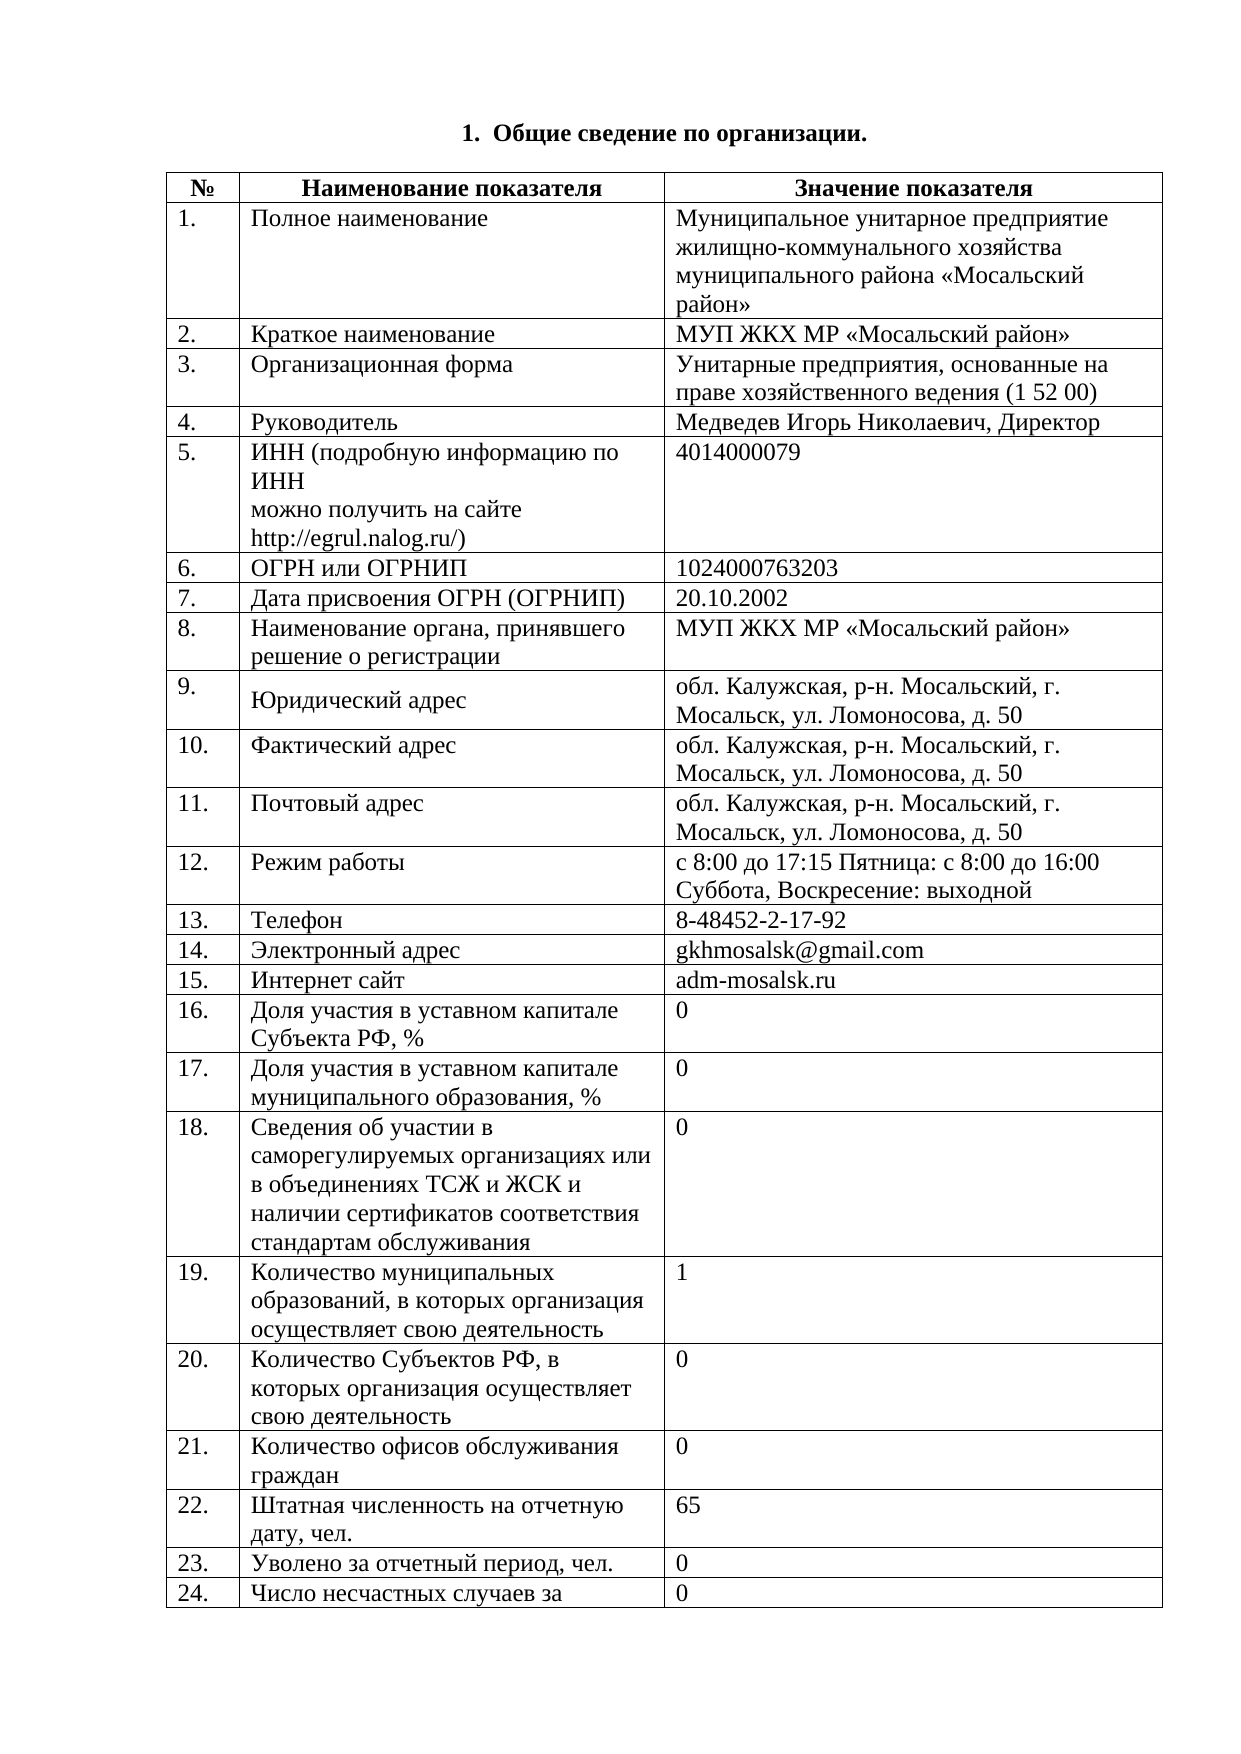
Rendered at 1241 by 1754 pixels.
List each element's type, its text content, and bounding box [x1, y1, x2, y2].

table_cell МУП ЖКХ МР «Мосальский район» [665, 613, 1162, 670]
table_cell 1024000763203 [665, 553, 1162, 582]
table_cell 9. [167, 671, 239, 729]
table_cell 23. [167, 1548, 239, 1577]
table_cell Организационная форма [240, 349, 664, 406]
table_cell с 8:00 до 17:15 Пятница: с 8:00 до 16:00 Суббота, Воскресение: выходной [665, 847, 1162, 904]
table_cell 5. [167, 437, 239, 552]
table_cell 7. [167, 583, 239, 612]
table_cell Доля участия в уставном капитале Субъекта РФ, % [240, 995, 664, 1052]
table_cell Штатная численность на отчетную дату, чел. [240, 1490, 664, 1547]
table_cell 12. [167, 847, 239, 904]
table_cell 20.10.2002 [665, 583, 1162, 612]
table_cell Дата присвоения ОГРН (ОГРНИП) [240, 583, 664, 612]
table_cell 0 [665, 1578, 1162, 1607]
table_cell 0 [665, 1053, 1162, 1111]
table_cell ИНН (подробную информацию по ИНН можно получить на сайте http://egrul.nalog.ru/) [240, 437, 664, 552]
table_header Значение показателя [665, 173, 1162, 202]
table_cell Полное наименование [240, 203, 664, 318]
table_cell 15. [167, 965, 239, 994]
table_cell 24. [167, 1578, 239, 1607]
table_cell Муниципальное унитарное предприятие жилищно-коммунального хозяйства муниципального района «Мосальский район» [665, 203, 1162, 318]
table_cell 8-48452-2-17-92 [665, 905, 1162, 934]
table_cell Фактический адрес [240, 730, 664, 787]
table_cell 19. [167, 1257, 239, 1343]
table_cell Почтовый адрес [240, 788, 664, 846]
table_cell 11. [167, 788, 239, 846]
table_cell Режим работы [240, 847, 664, 904]
table_cell 13. [167, 905, 239, 934]
table_cell 21. [167, 1431, 239, 1489]
table_cell Руководитель [240, 407, 664, 436]
table_cell обл. Калужская, р-н. Мосальский, г. Мосальск, ул. Ломоносова, д. 50 [665, 788, 1162, 846]
table_cell 0 [665, 1431, 1162, 1489]
table_header № [167, 173, 239, 202]
table_cell 22. [167, 1490, 239, 1547]
table_cell Количество муниципальных образований, в которых организация осуществляет свою деятельность [240, 1257, 664, 1343]
table_cell ОГРН или ОГРНИП [240, 553, 664, 582]
table_cell 0 [665, 1548, 1162, 1577]
table_cell 6. [167, 553, 239, 582]
table_cell 4014000079 [665, 437, 1162, 552]
table_cell 1. [167, 203, 239, 318]
table_cell adm-mosalsk.ru [665, 965, 1162, 994]
table_cell Доля участия в уставном капитале муниципального образования, % [240, 1053, 664, 1111]
table_cell 10. [167, 730, 239, 787]
table_cell gkhmosalsk@gmail.com [665, 935, 1162, 964]
table_cell 16. [167, 995, 239, 1052]
table_cell Сведения об участии в саморегулируемых организациях или в объединениях ТСЖ и ЖСК и наличии сертификатов соответствия стандартам обслуживания [240, 1112, 664, 1256]
table_cell Интернет сайт [240, 965, 664, 994]
table_cell Телефон [240, 905, 664, 934]
table_cell 18. [167, 1112, 239, 1256]
table_cell Уволено за отчетный период, чел. [240, 1548, 664, 1577]
table_cell 0 [665, 1344, 1162, 1430]
table_cell 1 [665, 1257, 1162, 1343]
text 1. Общие сведение по организации. [177, 118, 1152, 147]
table_cell 3. [167, 349, 239, 406]
table_cell Электронный адрес [240, 935, 664, 964]
table_cell 2. [167, 319, 239, 348]
table_header Наименование показателя [240, 173, 664, 202]
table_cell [240, 1578, 664, 1607]
table_cell Краткое наименование [240, 319, 664, 348]
table_cell 20. [167, 1344, 239, 1430]
table_cell обл. Калужская, р-н. Мосальский, г. Мосальск, ул. Ломоносова, д. 50 [665, 730, 1162, 787]
table_cell 65 [665, 1490, 1162, 1547]
table_cell Унитарные предприятия, основанные на праве хозяйственного ведения (1 52 00) [665, 349, 1162, 406]
table_cell 0 [665, 1112, 1162, 1256]
table_cell Количество Субъектов РФ, в которых организация осуществляет свою деятельность [240, 1344, 664, 1430]
table_cell обл. Калужская, р-н. Мосальский, г. Мосальск, ул. Ломоносова, д. 50 [665, 671, 1162, 729]
table_cell 0 [665, 995, 1162, 1052]
table_cell 4. [167, 407, 239, 436]
table_cell 8. [167, 613, 239, 670]
table_cell 17. [167, 1053, 239, 1111]
table_cell Юридический адрес [240, 671, 664, 729]
table_cell МУП ЖКХ МР «Мосальский район» [665, 319, 1162, 348]
table_cell Наименование органа, принявшего решение о регистрации [240, 613, 664, 670]
table_cell 14. [167, 935, 239, 964]
table_cell Количество офисов обслуживания граждан [240, 1431, 664, 1489]
table_cell Медведев Игорь Николаевич, Директор [665, 407, 1162, 436]
